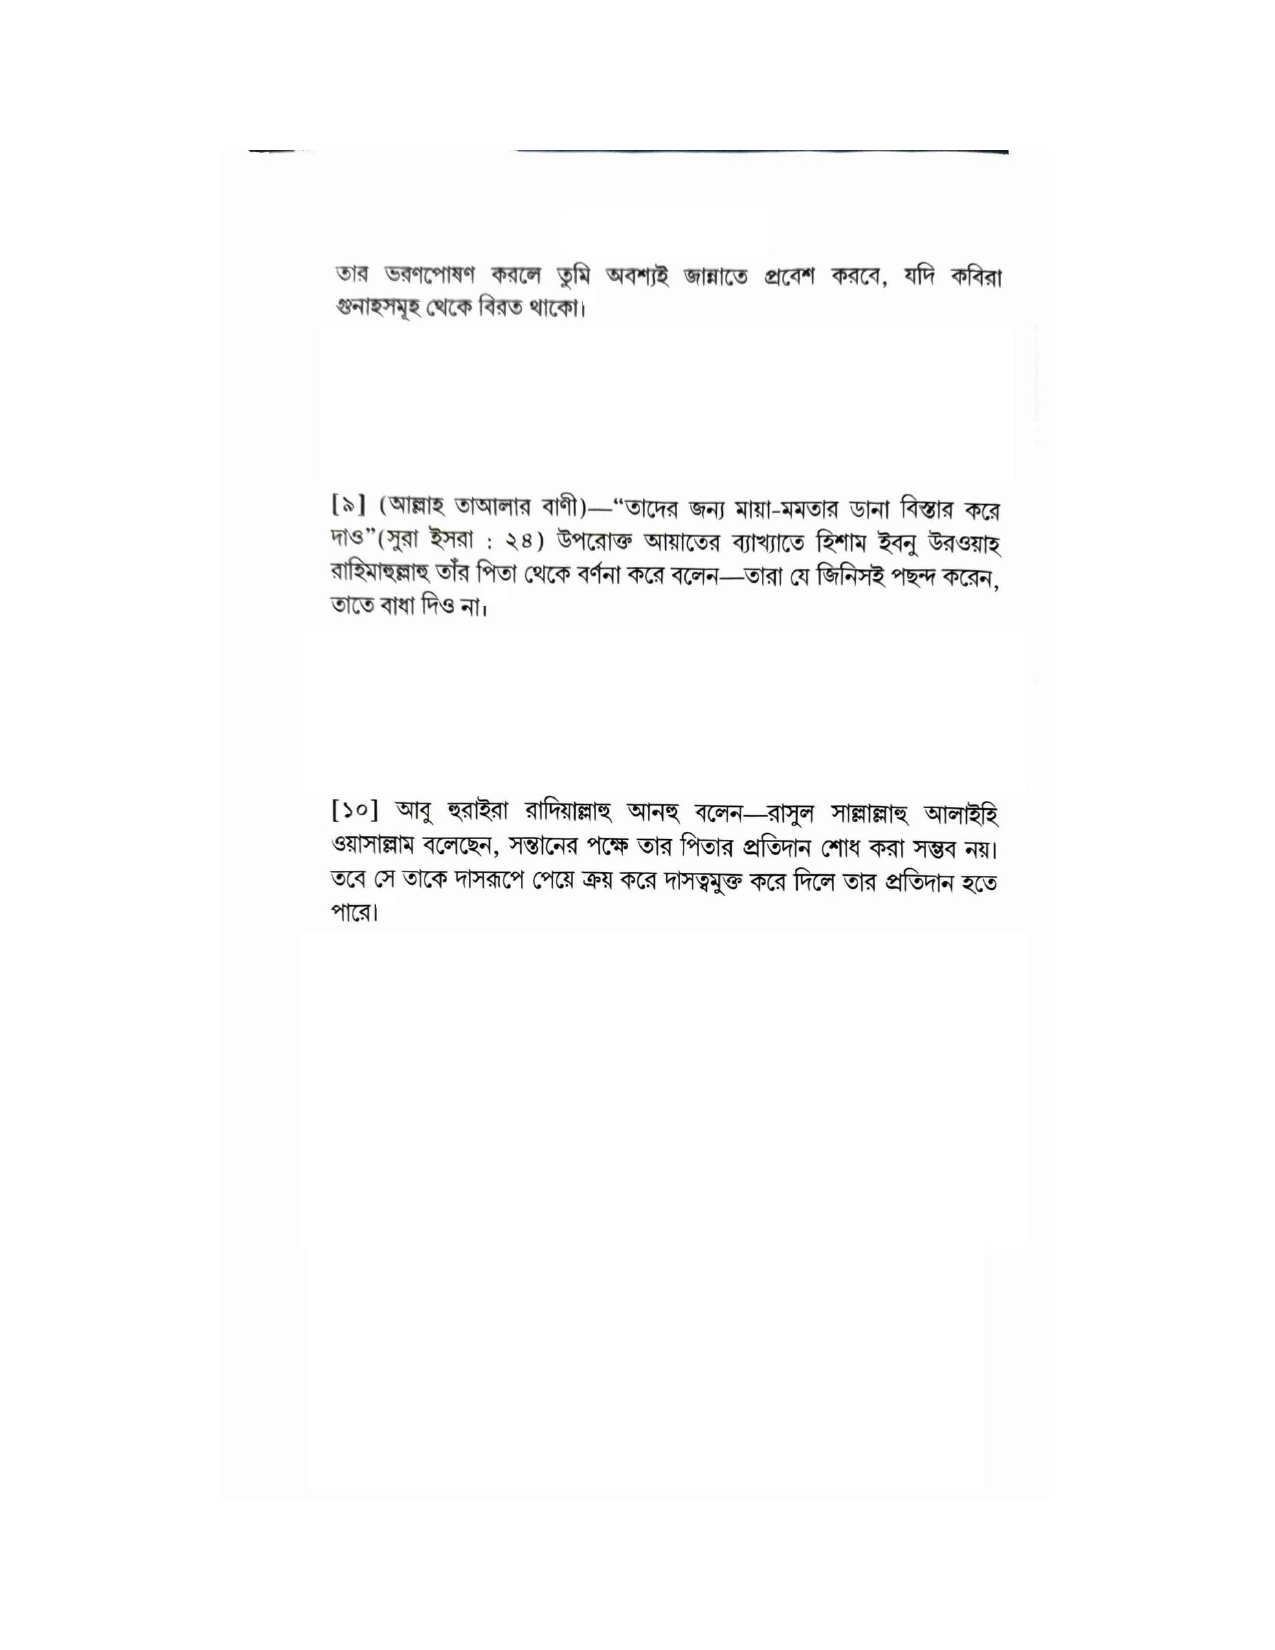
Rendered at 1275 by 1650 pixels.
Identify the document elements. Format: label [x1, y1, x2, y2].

picture [150, 150, 1121, 1501]
